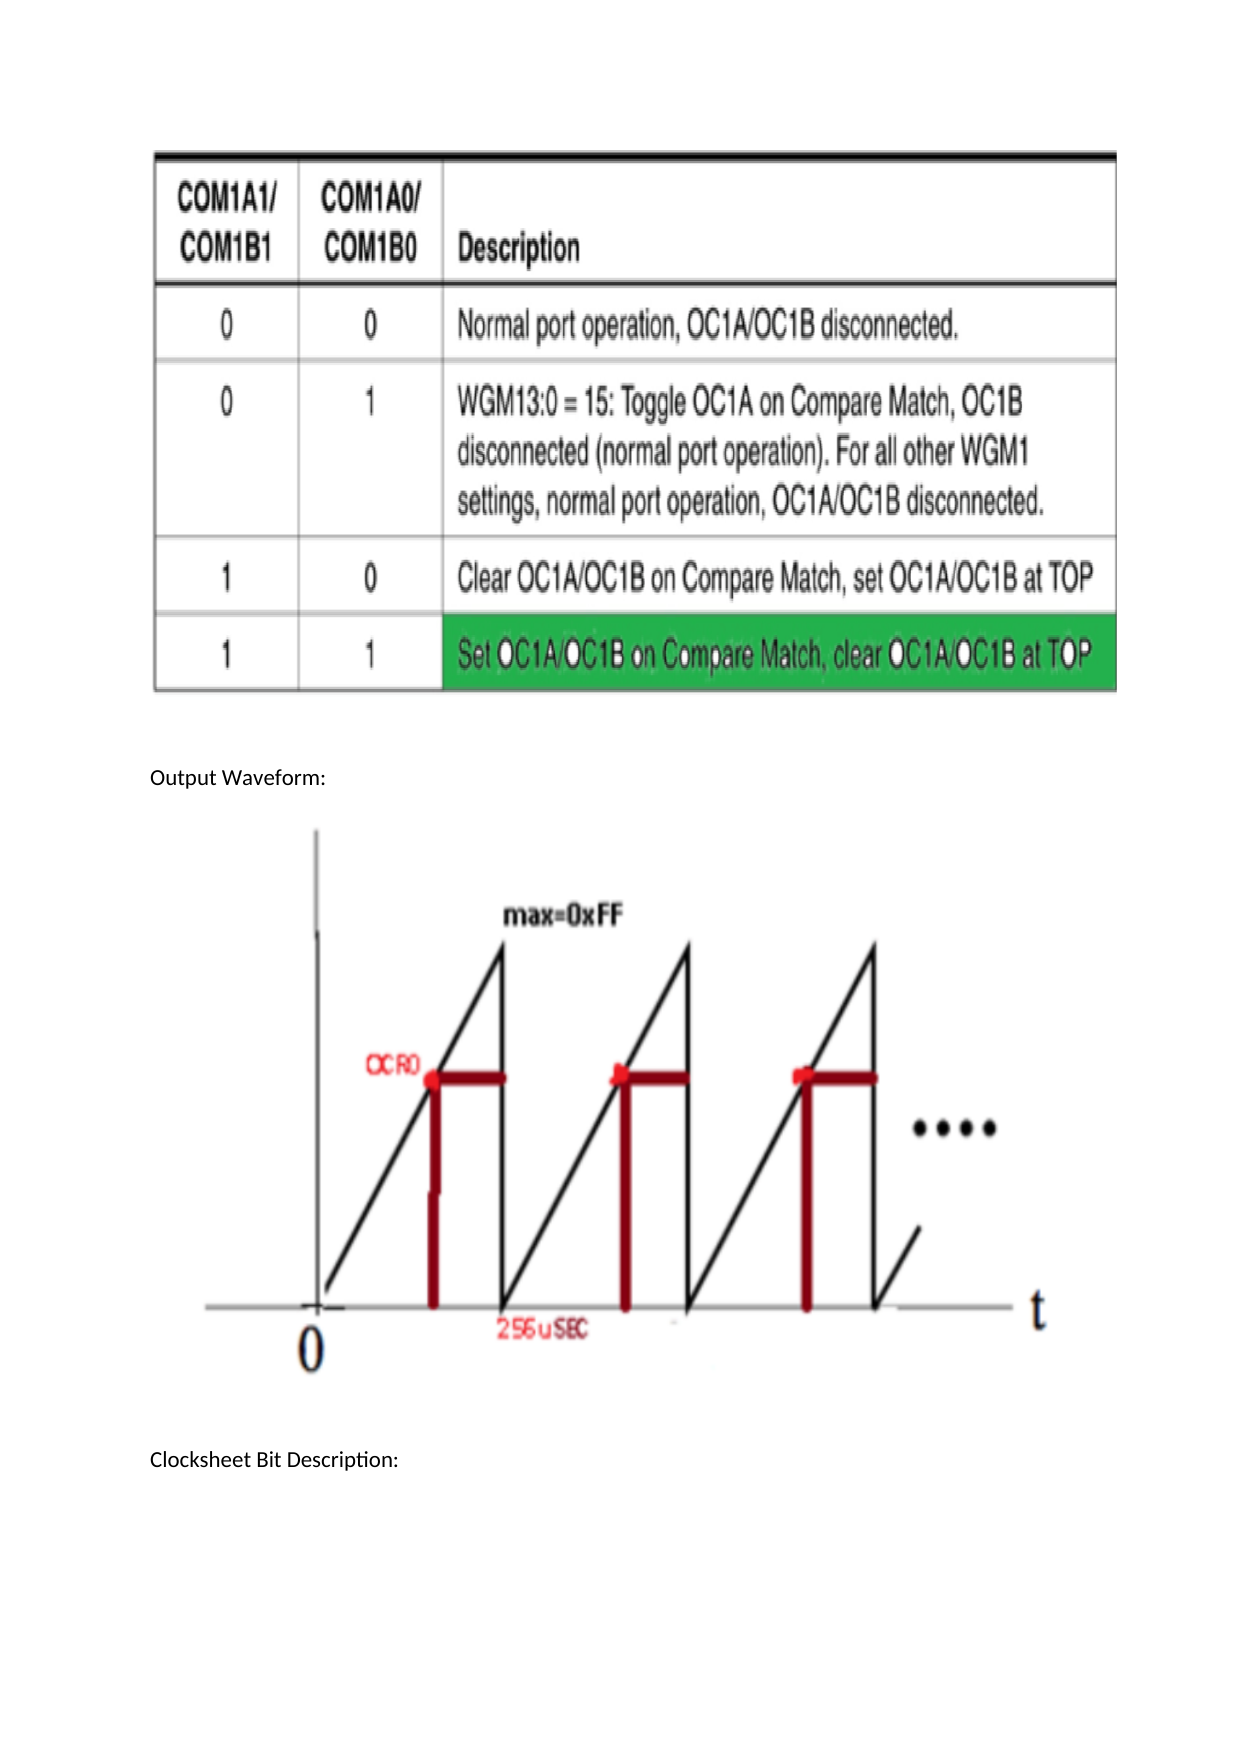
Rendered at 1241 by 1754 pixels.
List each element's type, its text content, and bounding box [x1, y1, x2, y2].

text Clocksheet Bit Description: [150, 1446, 1090, 1473]
text Output Waveform: [150, 763, 1090, 791]
picture [150, 809, 1088, 1380]
picture [150, 150, 1117, 697]
